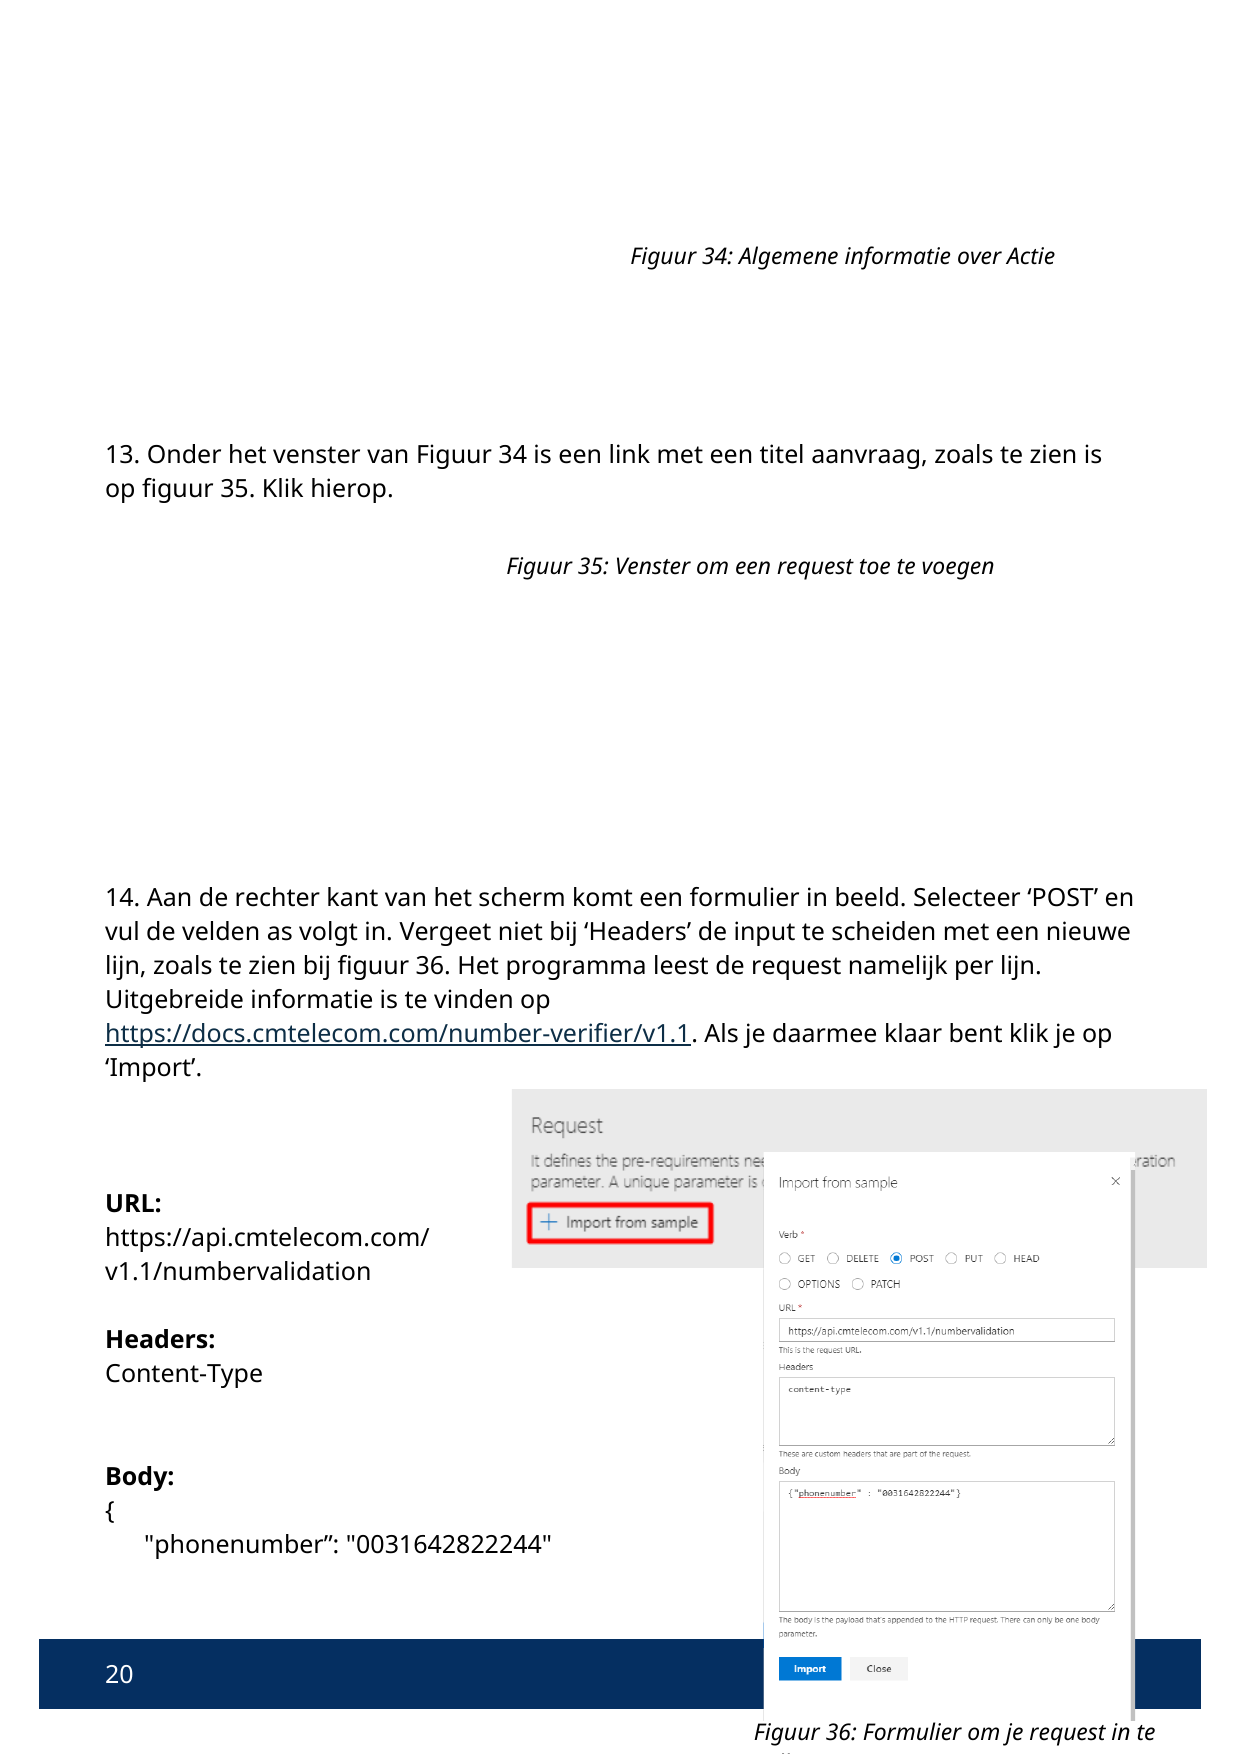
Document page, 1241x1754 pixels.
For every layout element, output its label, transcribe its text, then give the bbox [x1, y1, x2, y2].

text URL: [105, 1186, 511, 1220]
text Body: [105, 1458, 763, 1492]
text { [105, 1492, 763, 1526]
text "phonenumber”: "0031642822244" [105, 1526, 763, 1561]
picture [511, 1089, 1207, 1721]
text Headers: [105, 1322, 763, 1356]
text https://api.cmtelecom.com/v1.1/numbervalidation [105, 1220, 763, 1288]
text 14. Aan de rechter kant van het scherm komt een formulier in beeld. Selecteer ‘POST’ en vul de velden as volgt in. Vergeet niet bij ‘Headers’ de input te scheiden met een nieuwe lijn, zoals te zien bij figuur 36. Het programma leest de request namelijk per lijn. Uitgebreide informatie is te vinden op https://docs.cmtelecom.com/number-verifier/v1.1. Als je daarmee klaar bent klik je op ‘Import’. [105, 879, 1135, 1084]
text Content-Type [105, 1356, 763, 1390]
text 13. Onder het venster van Figuur 34 is een link met een titel aanvraag, zoals te zien is op figuur 35. Klik hierop. [105, 436, 1135, 504]
